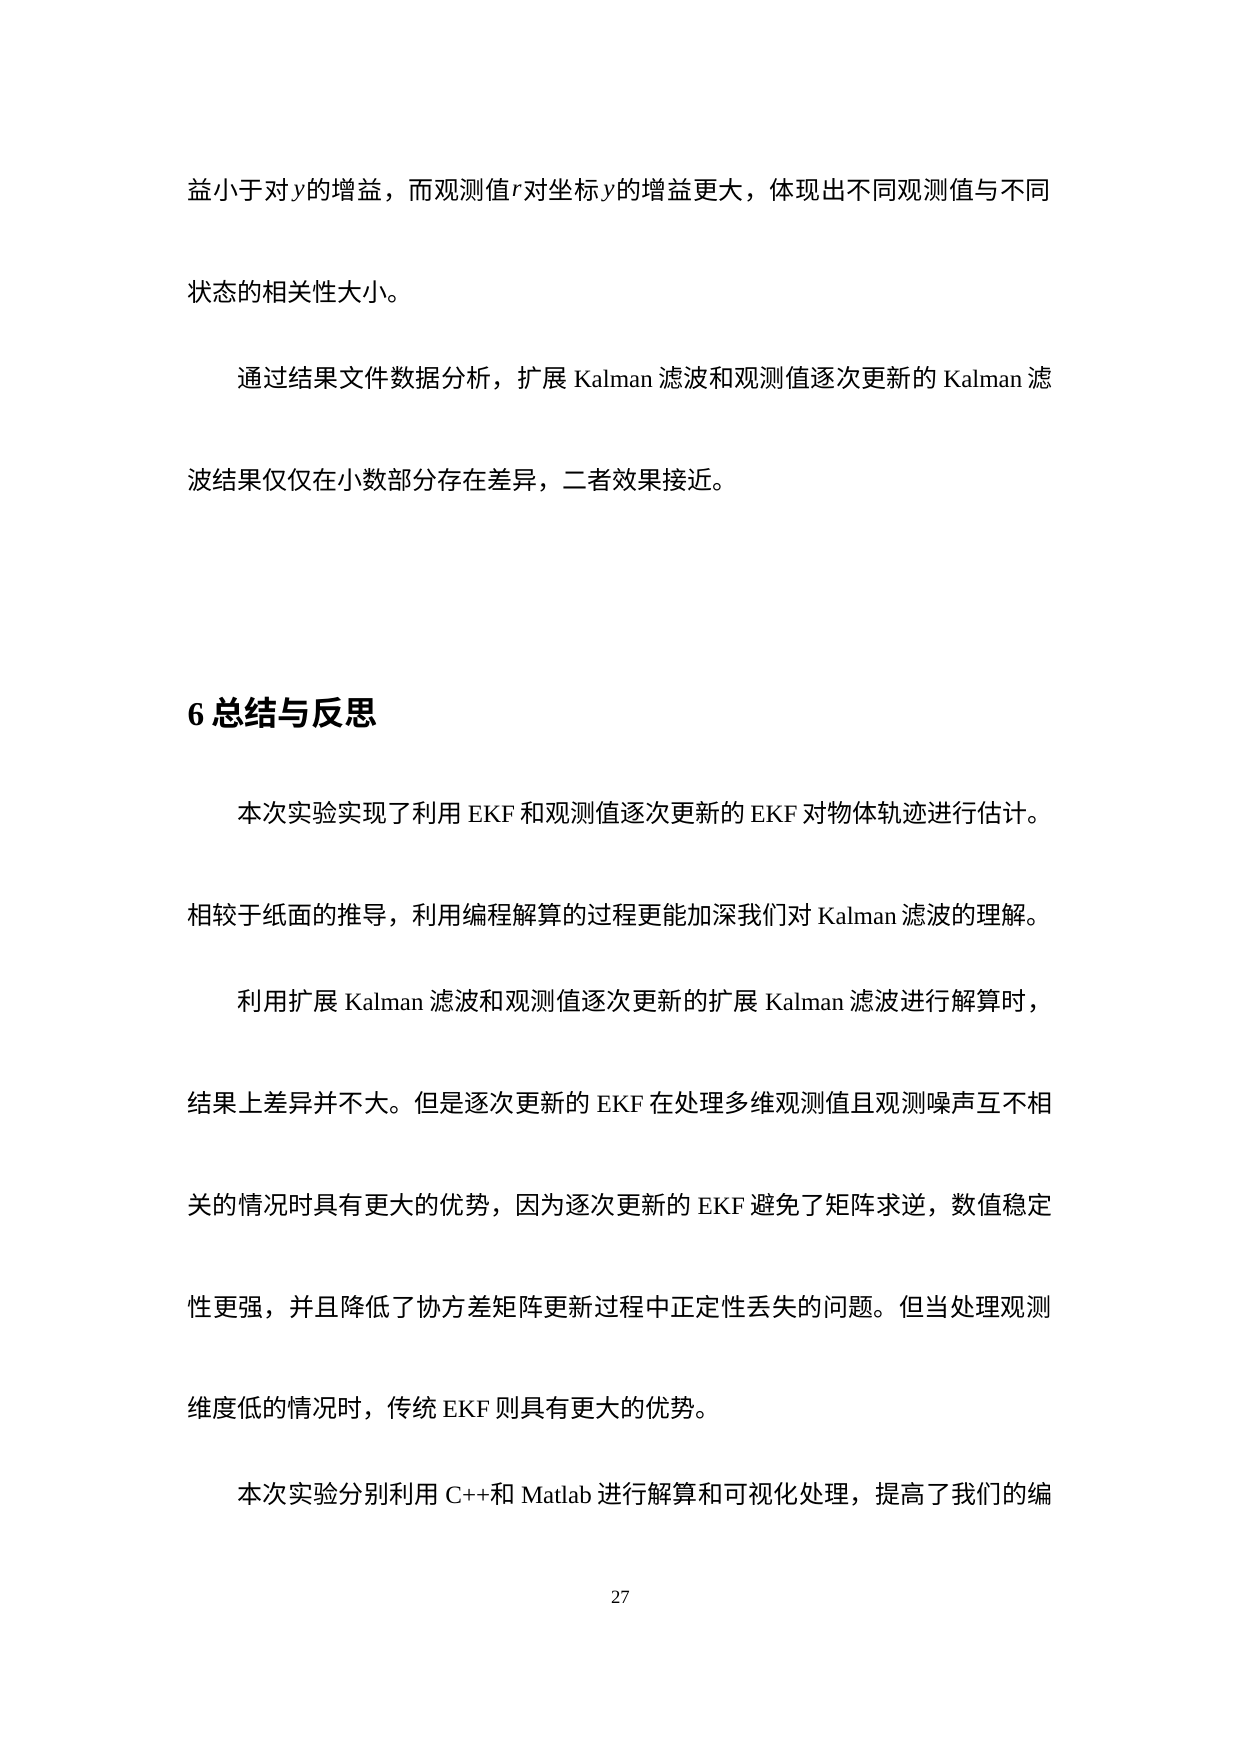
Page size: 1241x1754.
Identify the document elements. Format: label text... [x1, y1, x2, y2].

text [187, 1459, 1053, 1527]
subtitle 6总结与反思 [187, 677, 1053, 745]
text 通过结果文件数据分析，扩展Kalman滤波和观测值逐次更新的Kalman滤波结果仅仅在小数部分存在差异，二者效果接近。 [187, 343, 1053, 513]
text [187, 155, 1053, 325]
text 利用扩展Kalman滤波和观测值逐次更新的扩展Kalman滤波进行解算时，结果上差异并不大。但是逐次更新的EKF在处理多维观测值且观测噪声互不相关的情况时具有更大的优势，因为逐次更新的EKF避免了矩阵求逆，数值稳定性更强，并且降低了协方差矩阵更新过程中正定性丢失的问题。但当处理观测维度低的情况时，传统EKF则具有更大的优势。 [187, 966, 1053, 1441]
text 本次实验实现了利用EKF和观测值逐次更新的EKF对物体轨迹进行估计。相较于纸面的推导，利用编程解算的过程更能加深我们对Kalman滤波的理解。 [187, 778, 1053, 947]
